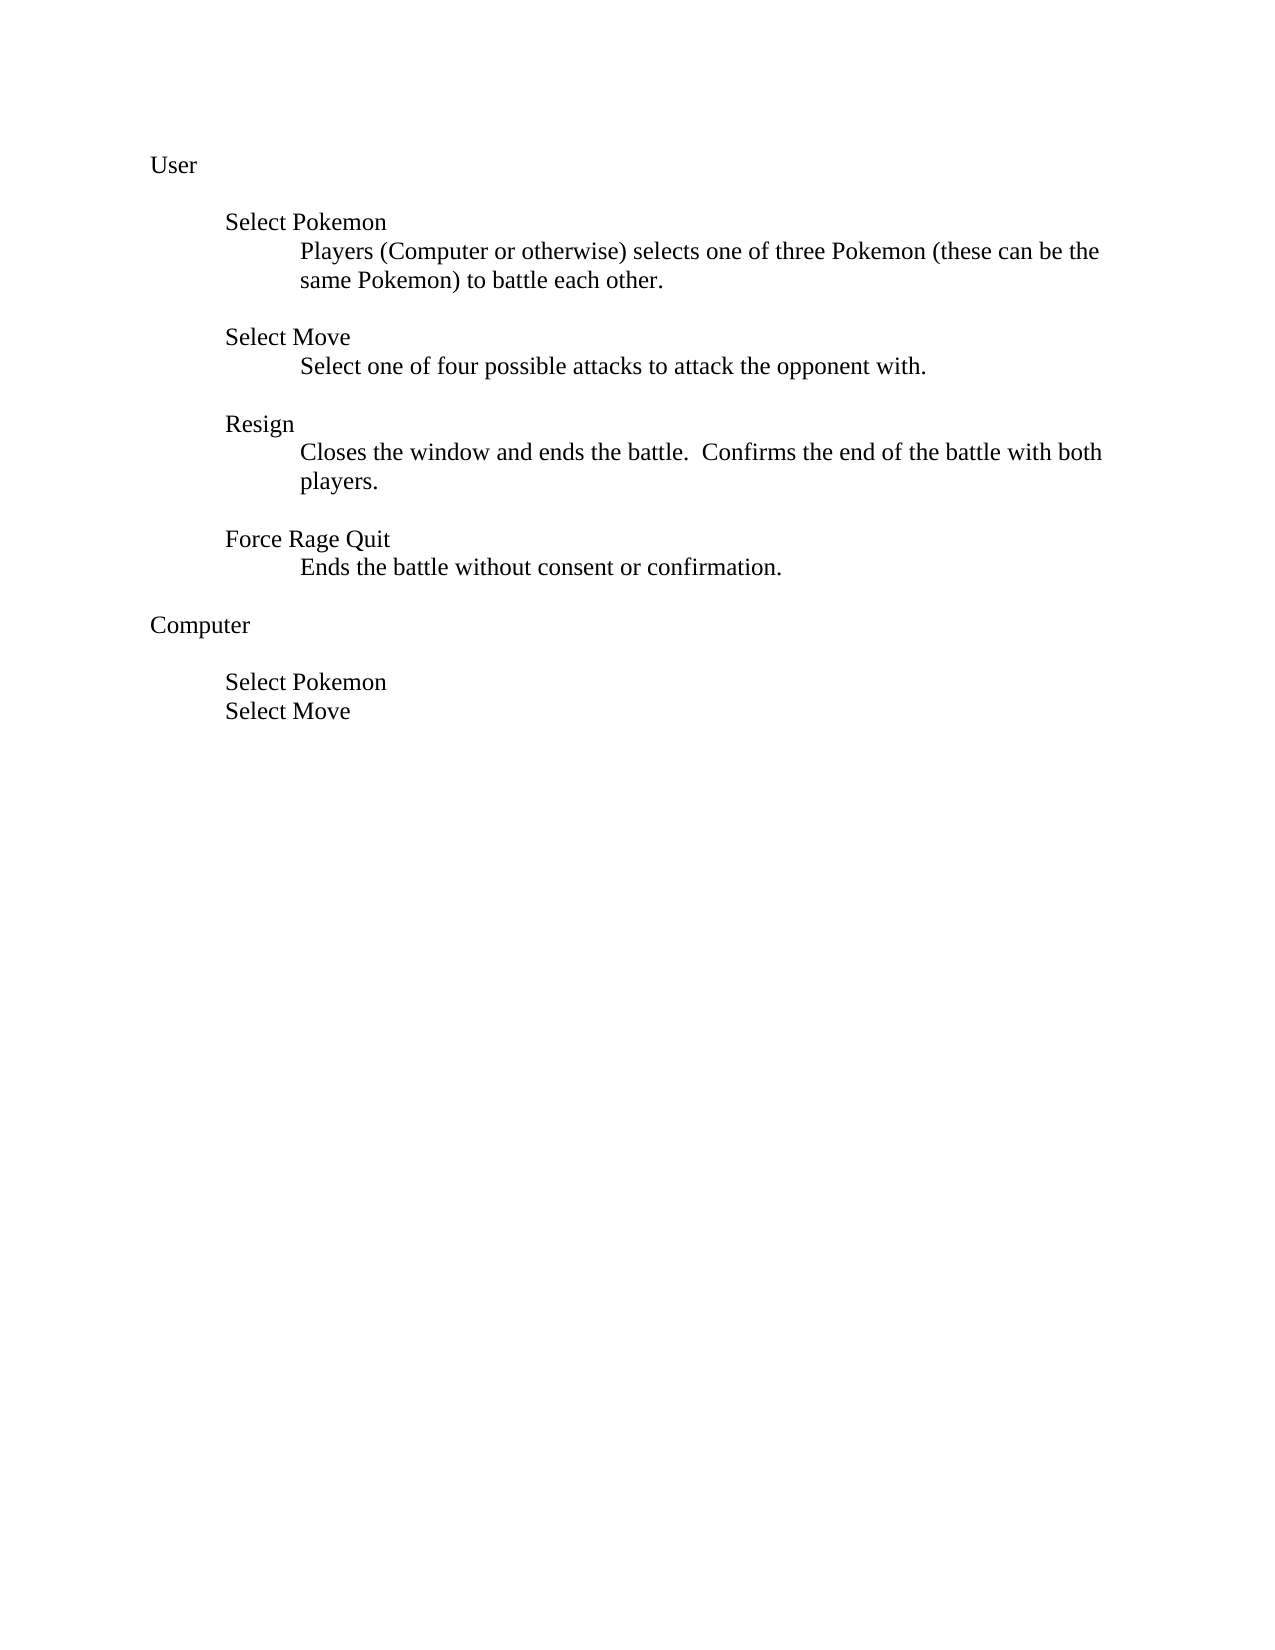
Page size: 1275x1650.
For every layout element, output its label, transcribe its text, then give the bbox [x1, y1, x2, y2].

text Select Move [150, 696, 1125, 725]
text User [150, 150, 1125, 179]
text Computer [150, 610, 1125, 639]
text Resign [150, 409, 1125, 437]
text Select Pokemon [150, 667, 1125, 696]
text Select Move [150, 322, 1125, 351]
text Force Rage Quit [150, 524, 1125, 552]
text Closes the window and ends the battle. Confirms the end of the battle with both players. [300, 437, 1125, 495]
text Select one of four possible attacks to attack the opponent with. [150, 351, 1125, 380]
text Players (Computer or otherwise) selects one of three Pokemon (these can be the same Pokemon) to battle each other. [300, 236, 1125, 294]
text Ends the battle without consent or confirmation. [150, 552, 1125, 581]
text Select Pokemon [150, 207, 1125, 236]
